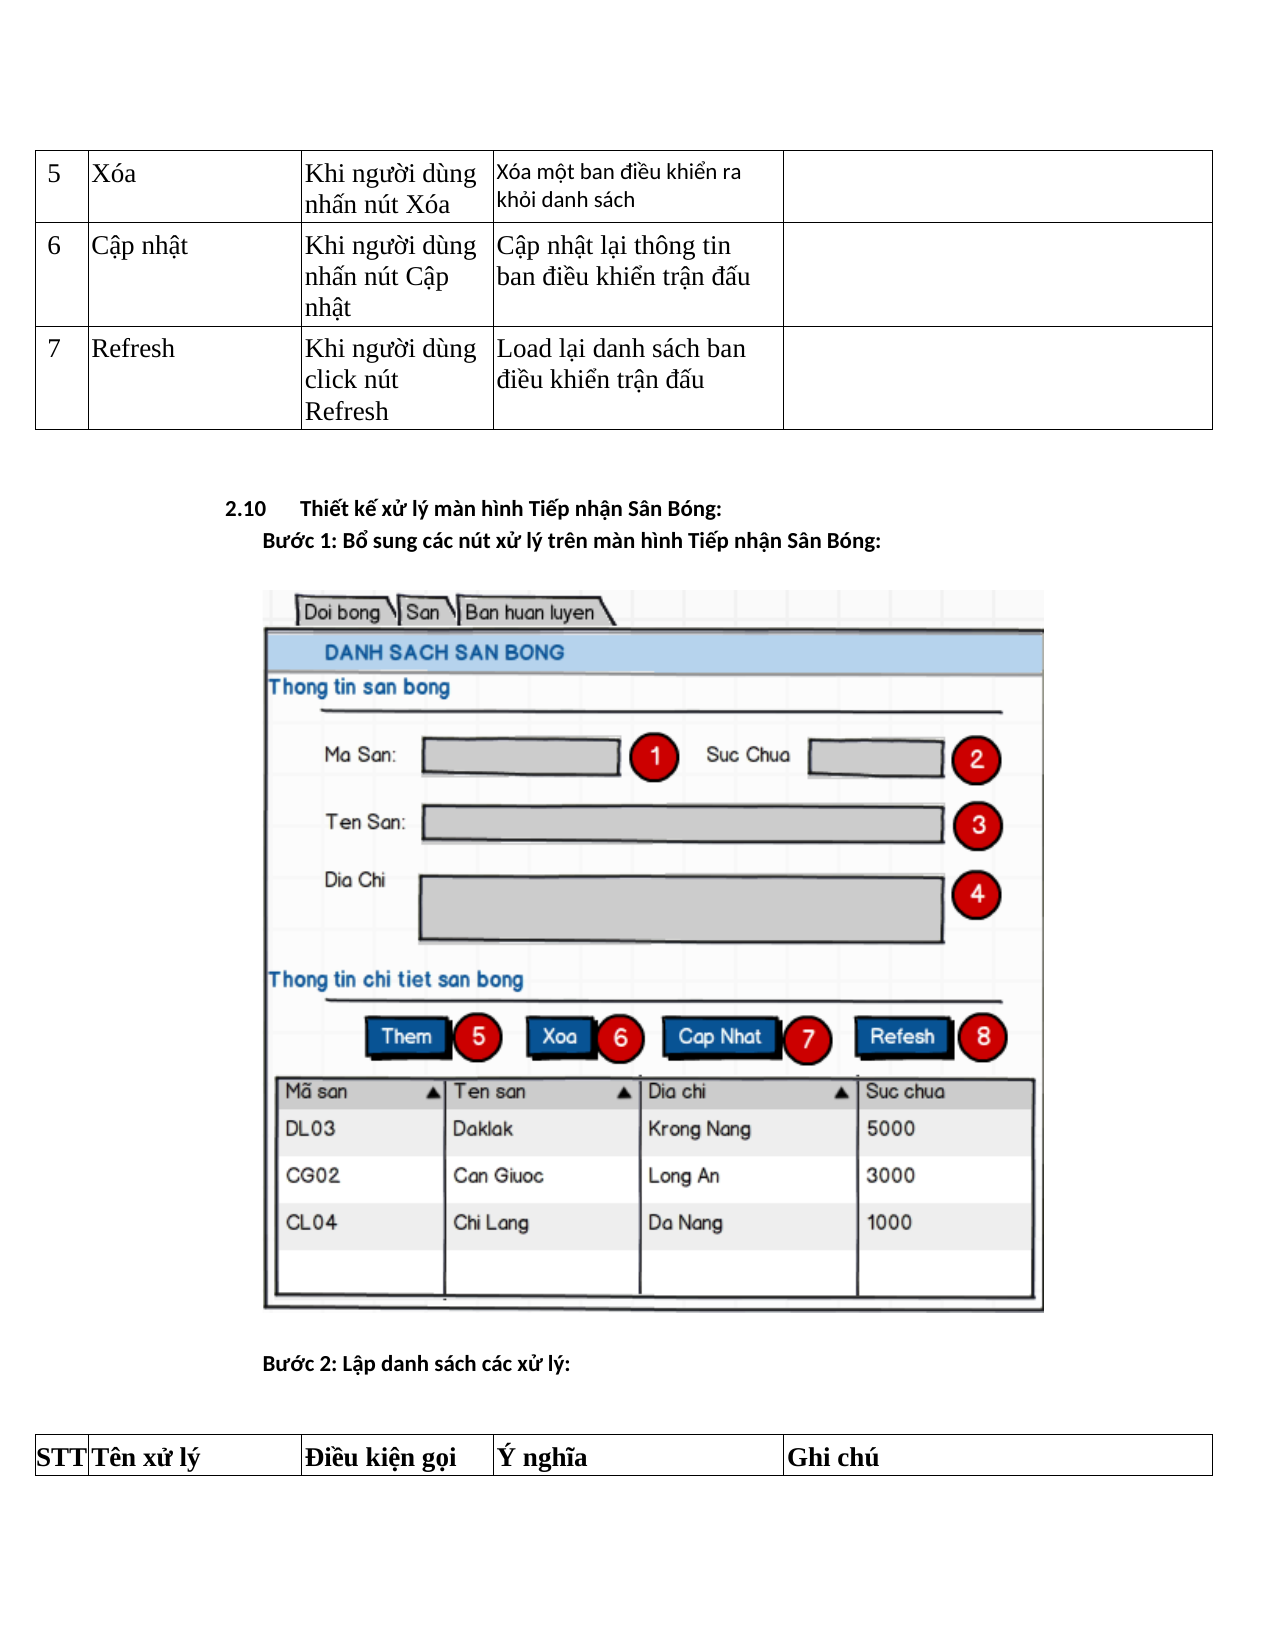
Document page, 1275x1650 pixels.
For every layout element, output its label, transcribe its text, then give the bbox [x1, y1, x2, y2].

picture [262, 590, 1044, 1313]
table_cell 5 [36, 151, 88, 222]
table_cell Xóa [89, 151, 301, 222]
table_cell Refresh [89, 327, 301, 429]
list Thiết kế xử lý màn hình Tiếp nhận Sân Bóng: [225, 494, 1125, 522]
list Bước 2: Lập danh sách các xử lý: [262, 1349, 1125, 1377]
list Bước 1: Bổ sung các nút xử lý trên màn hình Tiếp nhận Sân Bóng: [262, 526, 1125, 554]
table_cell Khi người dùng nhấn nút Cập nhật [302, 223, 493, 326]
table_cell Load lại danh sách ban điều khiển trận đấu [494, 327, 783, 429]
table_cell [784, 151, 1212, 222]
table_cell 6 [36, 223, 88, 326]
table_cell Khi người dùng click nút Refresh [302, 327, 493, 429]
table_cell [784, 223, 1212, 326]
table_header Ghi chú [784, 1435, 1212, 1475]
table_cell Khi người dùng nhấn nút Xóa [302, 151, 493, 222]
table_cell [784, 327, 1212, 429]
table_cell Xóa một ban điều khiển ra khỏi danh sách [494, 151, 783, 222]
table_cell 7 [36, 327, 88, 429]
table_cell Cập nhật [89, 223, 301, 326]
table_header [302, 1435, 493, 1475]
table_cell Cập nhật lại thông tin ban điều khiển trận đấu [494, 223, 783, 326]
table_header STT [36, 1435, 88, 1475]
table_header Tên xử lý [89, 1435, 301, 1475]
table_header Ý nghĩa [494, 1435, 783, 1475]
